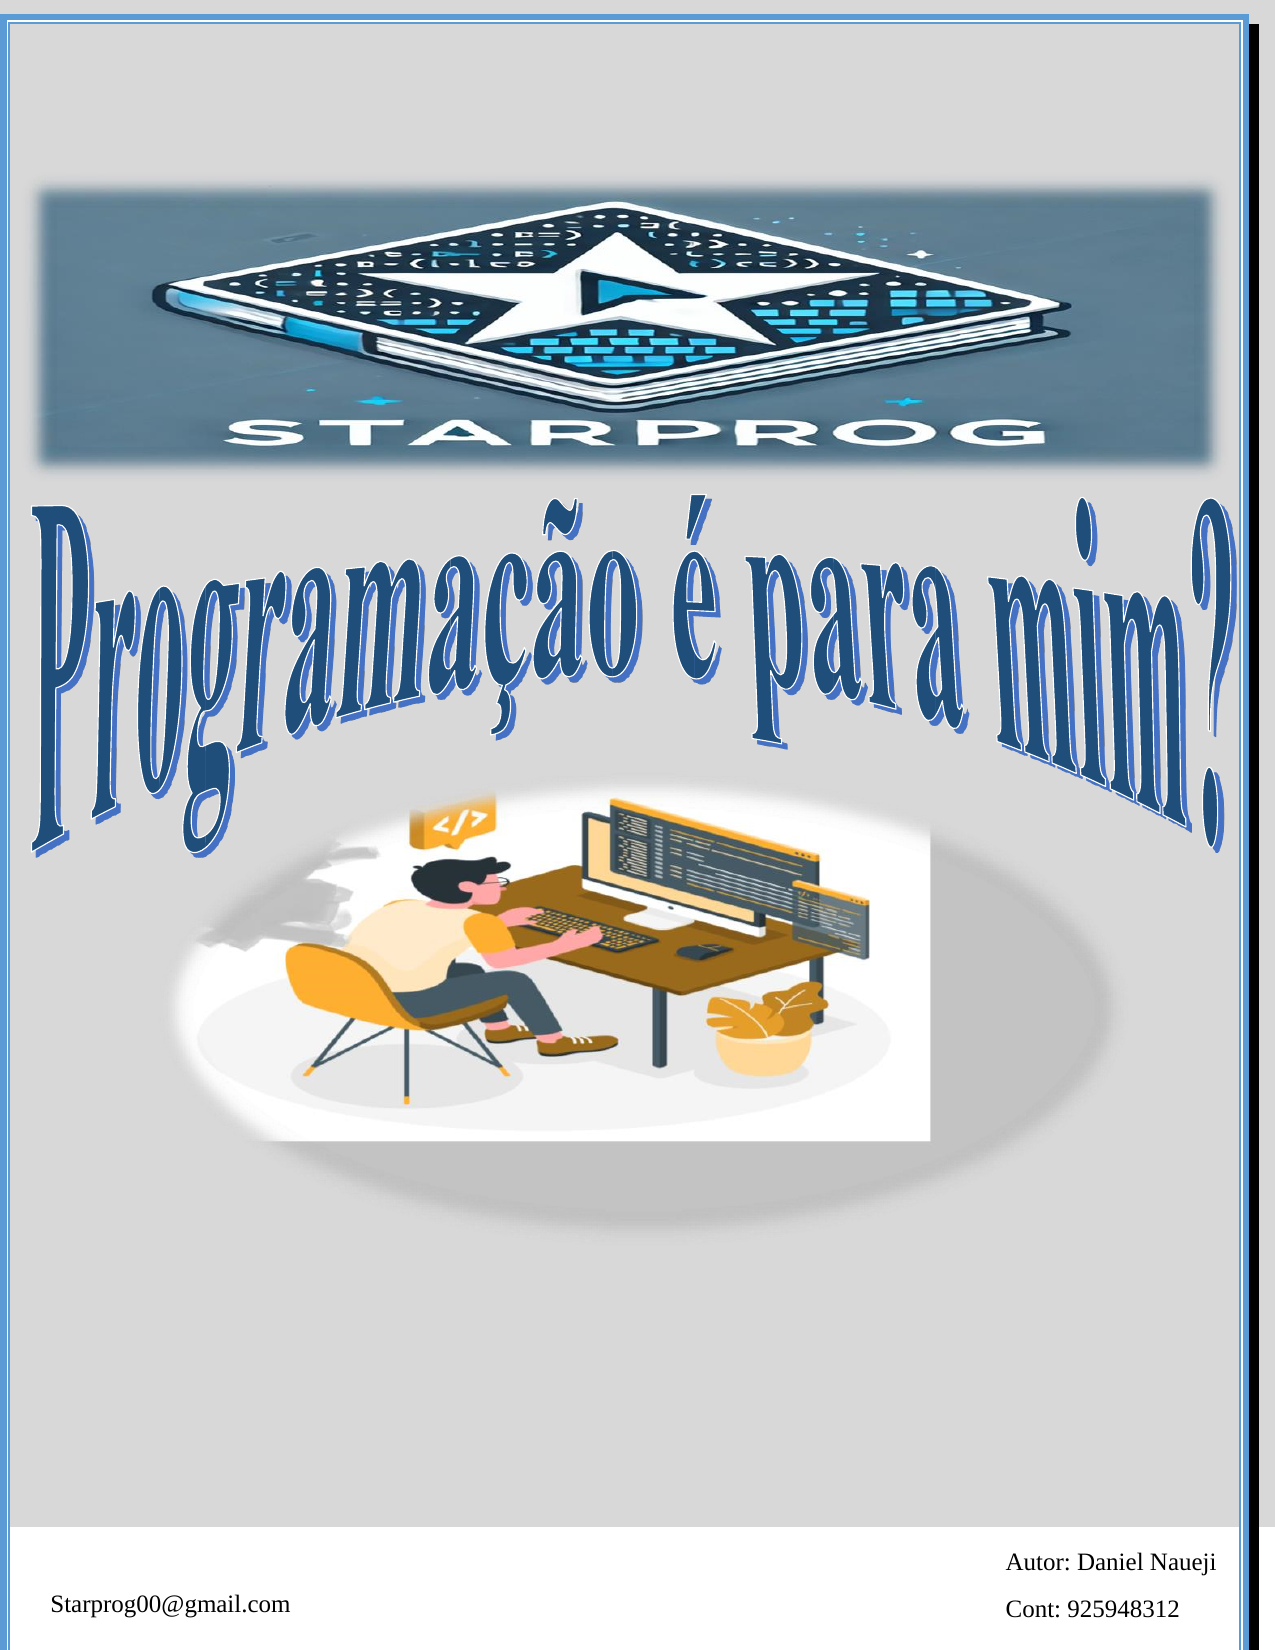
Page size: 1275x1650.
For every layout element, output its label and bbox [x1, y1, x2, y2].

picture [20, 171, 1230, 483]
picture [15, 494, 1239, 1247]
